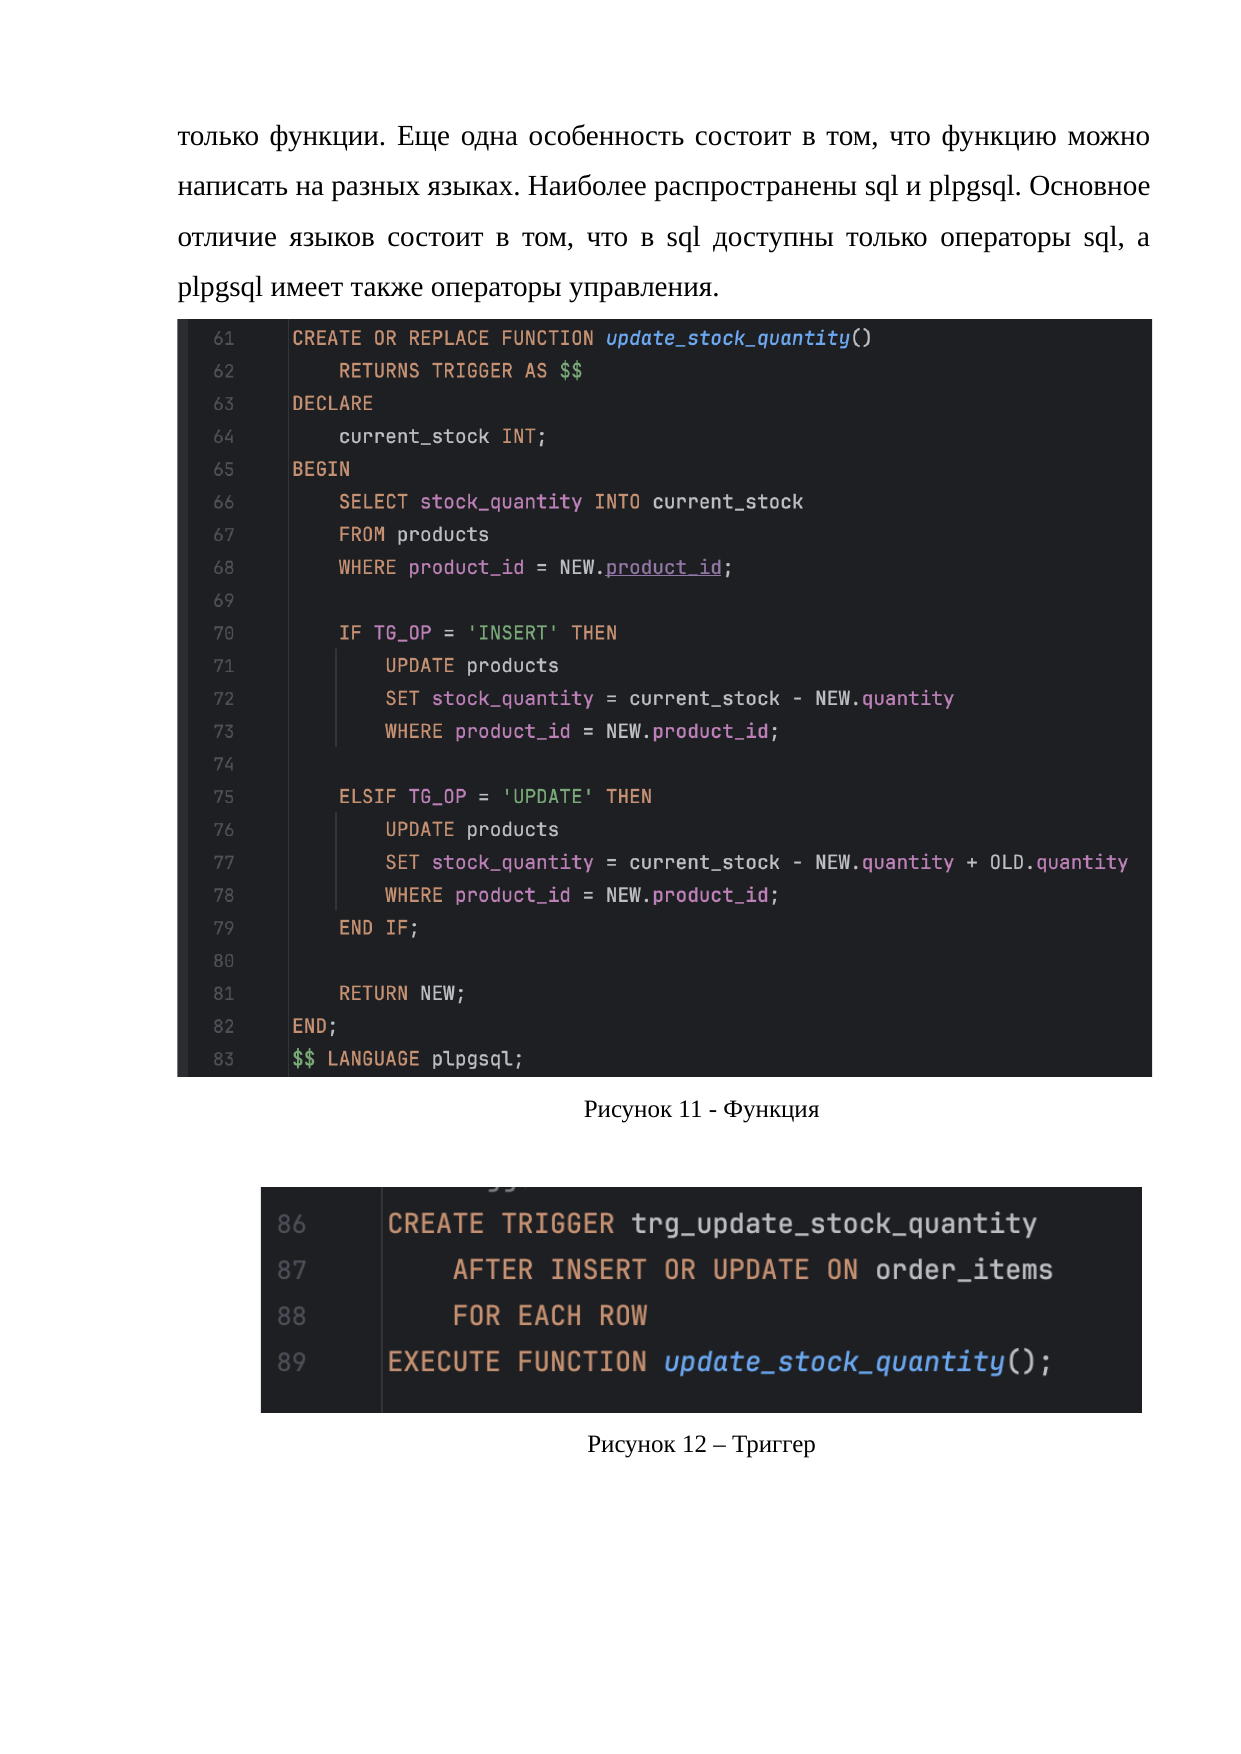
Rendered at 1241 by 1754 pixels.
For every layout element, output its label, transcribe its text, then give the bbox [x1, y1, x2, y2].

picture [177, 319, 1153, 1077]
text Рисунок 11 - Функция [177, 1094, 1152, 1123]
picture [260, 1187, 1142, 1413]
text Рисунок 12 – Триггер [177, 1429, 1152, 1458]
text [177, 118, 1152, 303]
